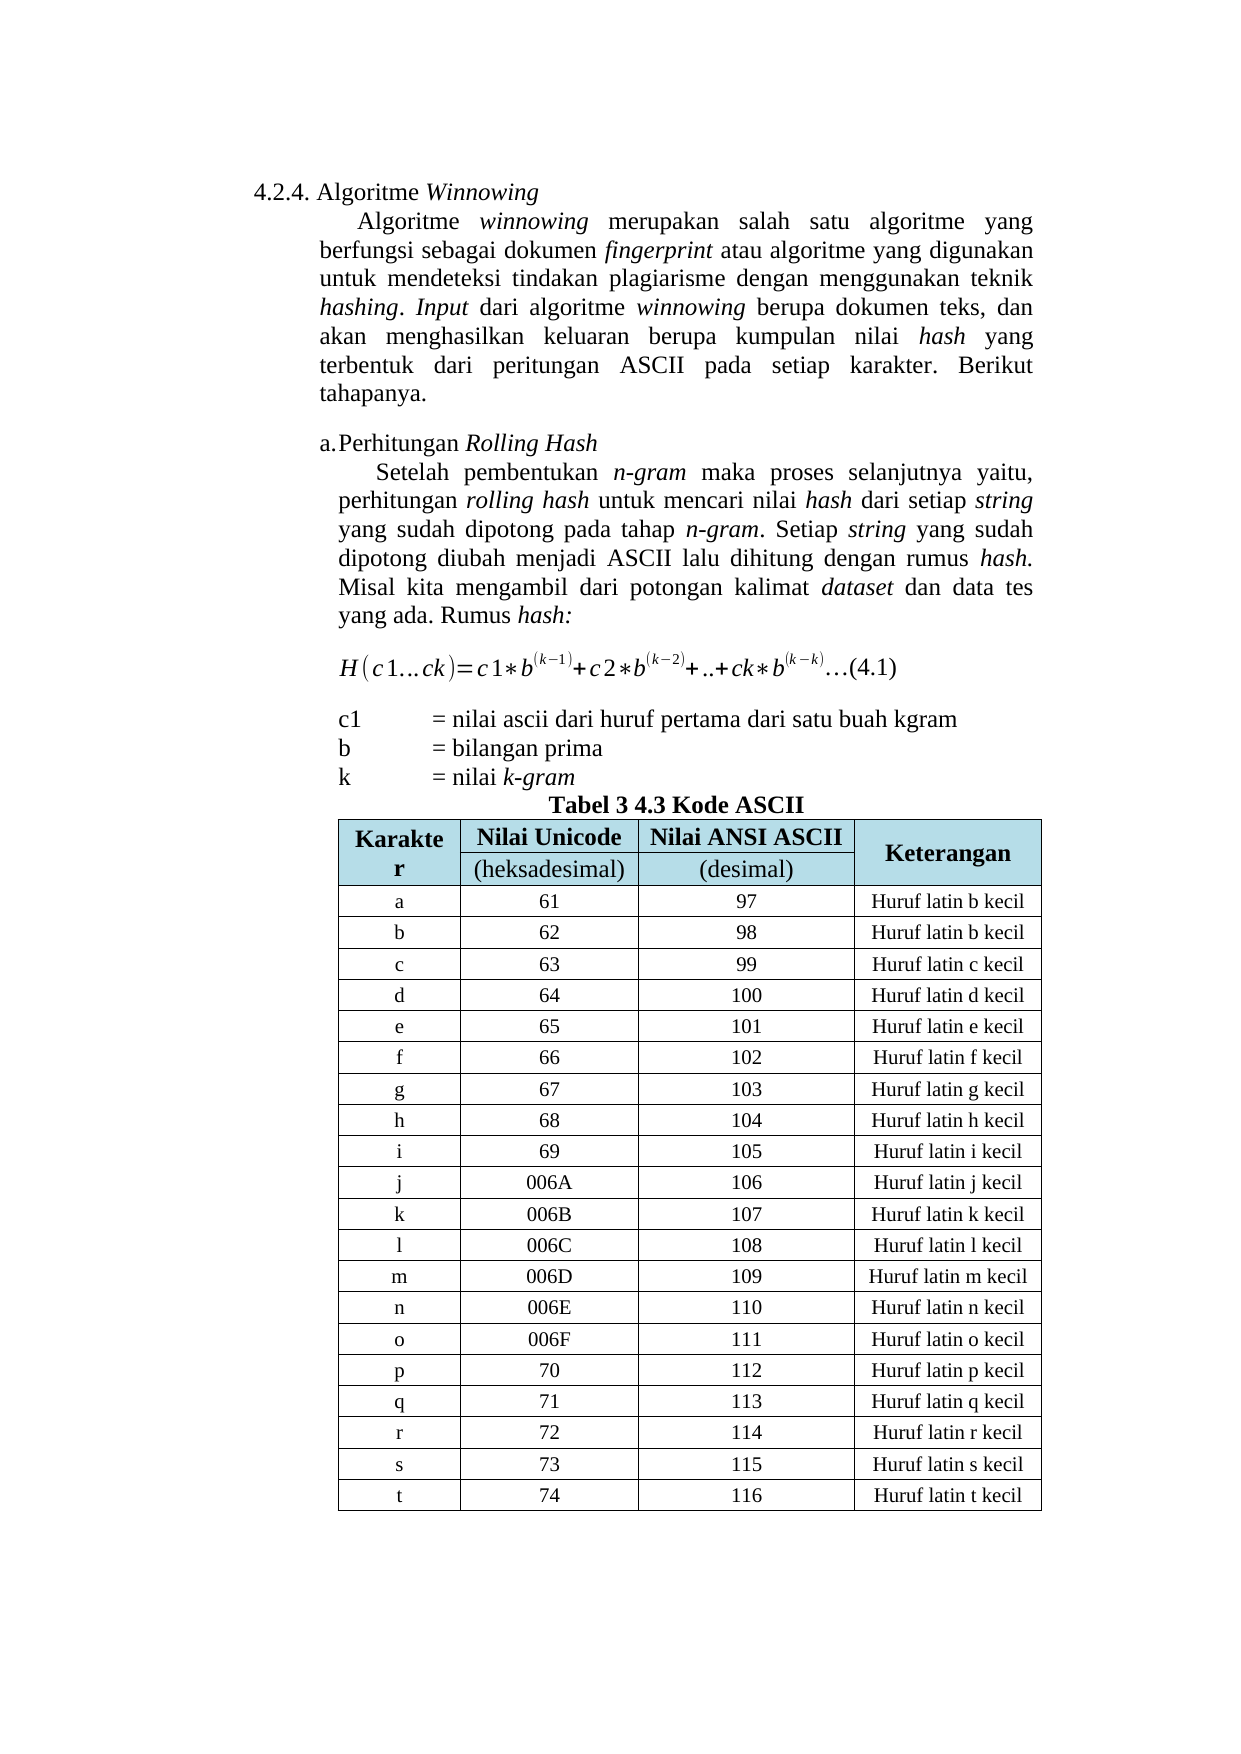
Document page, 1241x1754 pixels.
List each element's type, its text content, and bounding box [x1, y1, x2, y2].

table_cell 112 [639, 1355, 854, 1385]
table_cell 113 [639, 1386, 854, 1416]
table_cell n [339, 1292, 460, 1322]
table_cell 114 [639, 1417, 854, 1447]
table_cell s [339, 1449, 460, 1479]
table_cell 68 [461, 1105, 638, 1135]
table_cell Huruf latin b kecil [855, 886, 1041, 916]
table_cell m [339, 1261, 460, 1291]
text …(4.1) [338, 650, 1033, 683]
table_cell a [339, 886, 460, 916]
table_cell 71 [461, 1386, 638, 1416]
table_cell o [339, 1324, 460, 1354]
table_cell e [339, 1011, 460, 1041]
table_cell g [339, 1074, 460, 1104]
table_cell Huruf latin s kecil [855, 1449, 1041, 1479]
text Tabel 3 4.3 Kode ASCII [319, 791, 1033, 819]
subtitle Perhitungan Rolling Hash [319, 428, 1033, 457]
table_cell 111 [639, 1324, 854, 1354]
table_cell 006F [461, 1324, 638, 1354]
text b = bilangan prima [338, 733, 1033, 762]
table_cell 106 [639, 1167, 854, 1197]
table_cell 006B [461, 1199, 638, 1229]
table_cell 102 [639, 1042, 854, 1072]
table_cell 74 [461, 1480, 638, 1510]
table_cell Huruf latin n kecil [855, 1292, 1041, 1322]
table_cell 109 [639, 1261, 854, 1291]
table_cell Huruf latin f kecil [855, 1042, 1041, 1072]
table_cell c [339, 949, 460, 979]
table_cell 006C [461, 1230, 638, 1260]
table_header Karakter [339, 820, 460, 885]
table_cell Huruf latin h kecil [855, 1105, 1041, 1135]
table_cell 97 [639, 886, 854, 916]
table_cell 101 [639, 1011, 854, 1041]
table_cell 61 [461, 886, 638, 916]
text Setelah pembentukan n-gram maka proses selanjutnya yaitu, perhitungan rolling hash untuk mencari nilai hash dari setiap string yang sudah dipotong pada tahap n-gram. Setiap string yang sudah dipotong diubah menjadi ASCII lalu dihitung dengan rumus hash. Misal kita mengambil dari potongan kalimat dataset dan data tes yang ada. Rumus hash: [338, 457, 1033, 629]
table_cell q [339, 1386, 460, 1416]
text Algoritme winnowing merupakan salah satu algoritme yang berfungsi sebagai dokumen fingerprint atau algoritme yang digunakan untuk mendeteksi tindakan plagiarisme dengan menggunakan teknik hashing. Input dari algoritme winnowing berupa dokumen teks, dan akan menghasilkan keluaran berupa kumpulan nilai hash yang terbentuk dari peritungan ASCII pada setiap karakter. Berikut tahapanya. [319, 206, 1033, 407]
table_cell Huruf latin o kecil [855, 1324, 1041, 1354]
table_cell 115 [639, 1449, 854, 1479]
table_cell f [339, 1042, 460, 1072]
table_cell 64 [461, 980, 638, 1010]
table_cell Huruf latin d kecil [855, 980, 1041, 1010]
table_cell (heksadesimal) [461, 853, 638, 885]
table_cell 98 [639, 917, 854, 947]
table_cell Huruf latin i kecil [855, 1136, 1041, 1166]
table_cell 69 [461, 1136, 638, 1166]
table_cell 73 [461, 1449, 638, 1479]
table_cell 65 [461, 1011, 638, 1041]
table_cell 99 [639, 949, 854, 979]
table_cell Huruf latin l kecil [855, 1230, 1041, 1260]
table_cell Huruf latin e kecil [855, 1011, 1041, 1041]
table_header Keterangan [855, 820, 1041, 885]
table_cell Huruf latin p kecil [855, 1355, 1041, 1385]
table_cell 104 [639, 1105, 854, 1135]
table_cell 67 [461, 1074, 638, 1104]
table_cell p [339, 1355, 460, 1385]
table_cell b [339, 917, 460, 947]
table_cell Huruf latin r kecil [855, 1417, 1041, 1447]
table_header Nilai Unicode [461, 820, 638, 852]
table_cell r [339, 1417, 460, 1447]
table_cell i [339, 1136, 460, 1166]
table_cell Huruf latin q kecil [855, 1386, 1041, 1416]
text c1 = nilai ascii dari huruf pertama dari satu buah kgram [338, 704, 1033, 733]
table_cell 107 [639, 1199, 854, 1229]
table_cell 103 [639, 1074, 854, 1104]
table_cell Huruf latin b kecil [855, 917, 1041, 947]
table_cell 63 [461, 949, 638, 979]
text k = nilai k-gram [338, 762, 1033, 791]
table_cell k [339, 1199, 460, 1229]
table_cell 105 [639, 1136, 854, 1166]
table_cell Huruf latin j kecil [855, 1167, 1041, 1197]
table_cell 100 [639, 980, 854, 1010]
table_cell Huruf latin k kecil [855, 1199, 1041, 1229]
table_cell 116 [639, 1480, 854, 1510]
table_cell 108 [639, 1230, 854, 1260]
table_cell Huruf latin g kecil [855, 1074, 1041, 1104]
table_cell 110 [639, 1292, 854, 1322]
table_cell Huruf latin m kecil [855, 1261, 1041, 1291]
table_cell 006A [461, 1167, 638, 1197]
table_cell j [339, 1167, 460, 1197]
table_cell d [339, 980, 460, 1010]
table_cell 72 [461, 1417, 638, 1447]
table_cell (desimal) [639, 853, 854, 885]
table_cell Huruf latin c kecil [855, 949, 1041, 979]
table_cell h [339, 1105, 460, 1135]
table_header Nilai ANSI ASCII [639, 820, 854, 852]
subtitle 4.2.4. Algoritme Winnowing [254, 177, 1033, 206]
table_cell 70 [461, 1355, 638, 1385]
table_cell 66 [461, 1042, 638, 1072]
table_cell 006E [461, 1292, 638, 1322]
table_cell 006D [461, 1261, 638, 1291]
table_cell Huruf latin t kecil [855, 1480, 1041, 1510]
table_cell t [339, 1480, 460, 1510]
table_cell l [339, 1230, 460, 1260]
table_cell 62 [461, 917, 638, 947]
